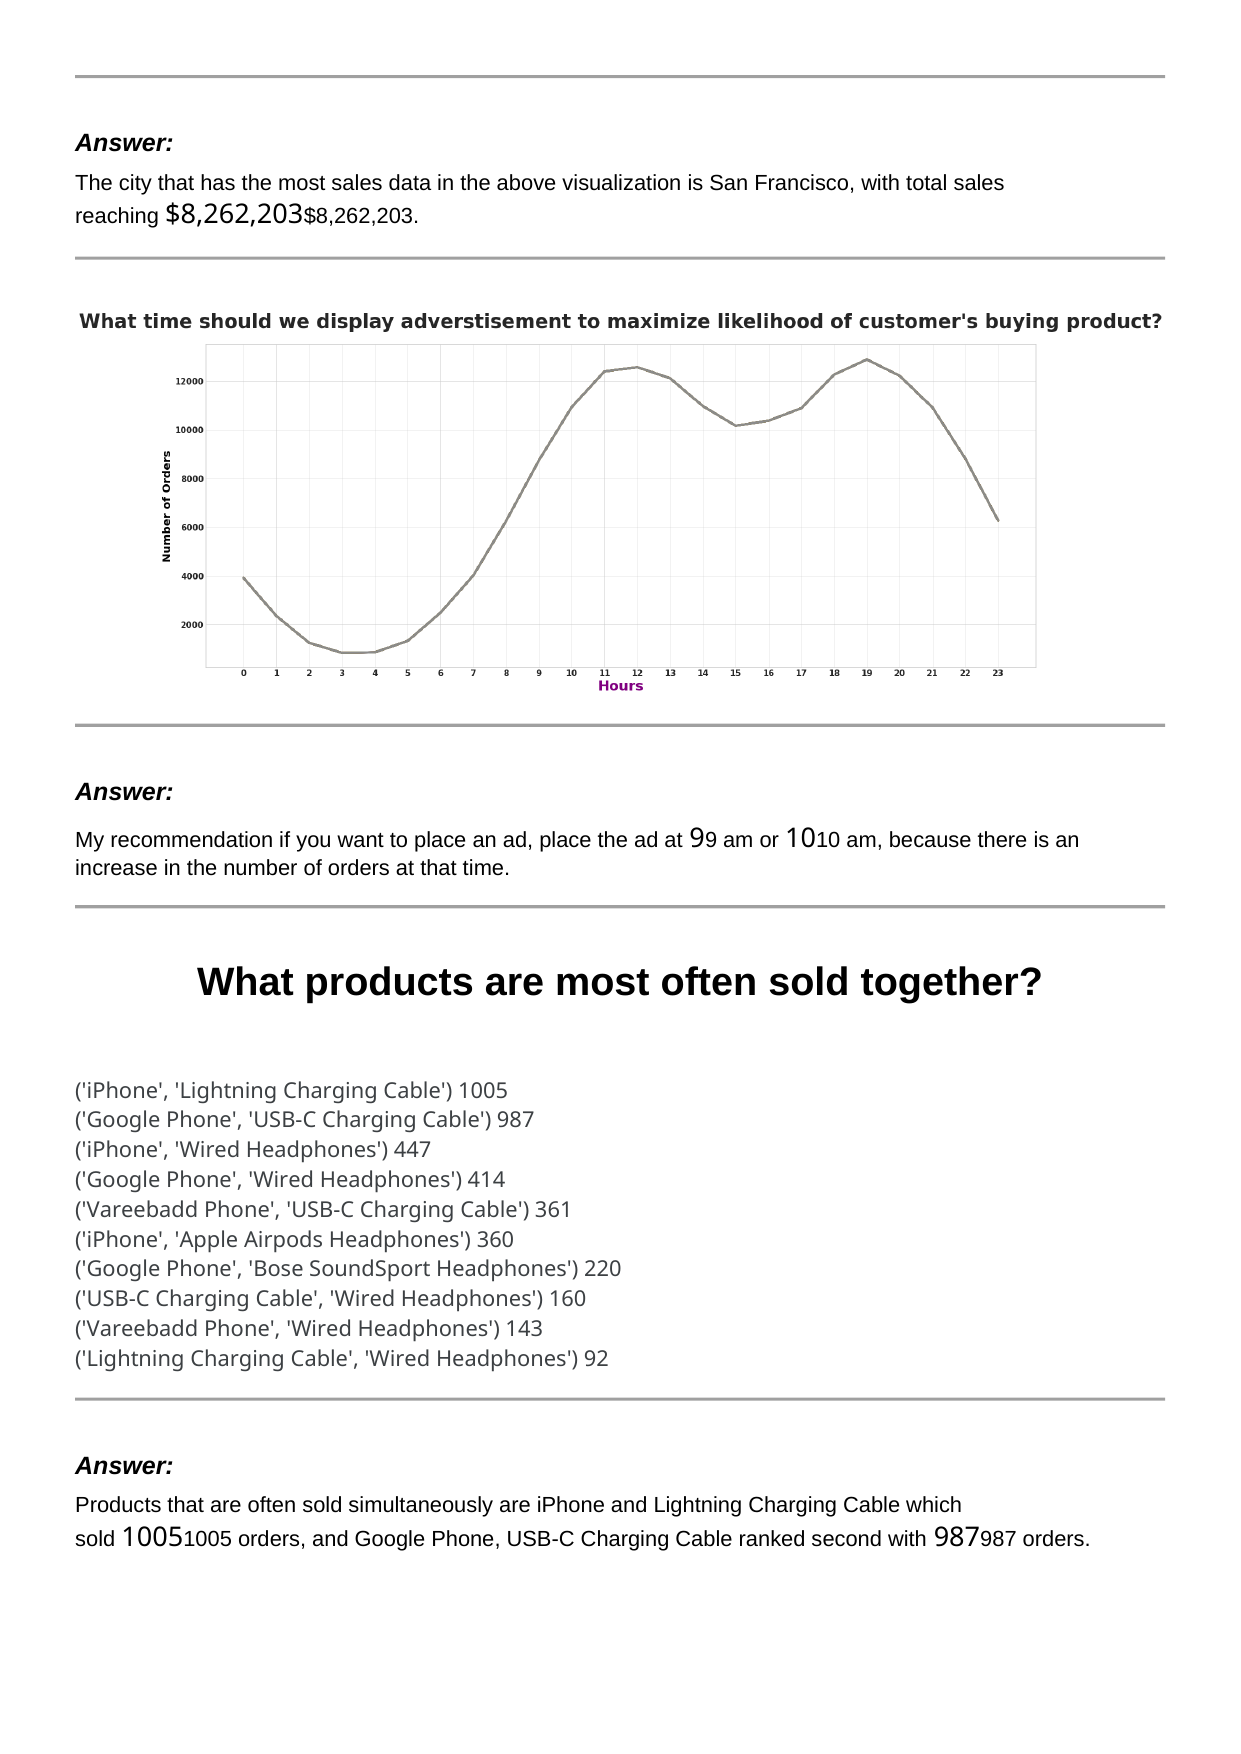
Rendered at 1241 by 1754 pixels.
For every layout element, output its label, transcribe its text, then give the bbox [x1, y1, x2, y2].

text What products are most often sold together? [75, 958, 1165, 1004]
subtitle Answer: [75, 128, 1165, 157]
text ('Vareebadd Phone', 'Wired Headphones') 143 [75, 1313, 1165, 1343]
subtitle Answer: [75, 1451, 1165, 1479]
text ('iPhone', 'Apple Airpods Headphones') 360 [75, 1224, 1165, 1253]
text ('Lightning Charging Cable', 'Wired Headphones') 92 [75, 1343, 1165, 1373]
text The city that has the most sales data in the above visualization is San Francisco, with total sales reaching $8,262,203$8,262,203. [75, 169, 1165, 232]
text ('Google Phone', 'Bose SoundSport Headphones') 220 [75, 1253, 1165, 1283]
text ('USB-C Charging Cable', 'Wired Headphones') 160 [75, 1283, 1165, 1313]
subtitle Answer: [75, 777, 1165, 806]
text My recommendation if you want to place an ad, place the ad at 99 am or 1010 am, because there is an increase in the number of orders at that time. [75, 818, 1165, 880]
picture [75, 309, 1166, 697]
text ('Google Phone', 'Wired Headphones') 414 [75, 1164, 1165, 1194]
text ('Vareebadd Phone', 'USB-C Charging Cable') 361 [75, 1194, 1165, 1224]
text ('iPhone', 'Lightning Charging Cable') 1005 [75, 1075, 1165, 1104]
text ('iPhone', 'Wired Headphones') 447 [75, 1134, 1165, 1164]
text Products that are often sold simultaneously are iPhone and Lightning Charging Cable which sold 10051005 orders, and Google Phone, USB-C Charging Cable ranked second with 987987 orders. [75, 1492, 1165, 1554]
text ('Google Phone', 'USB-C Charging Cable') 987 [75, 1104, 1165, 1134]
